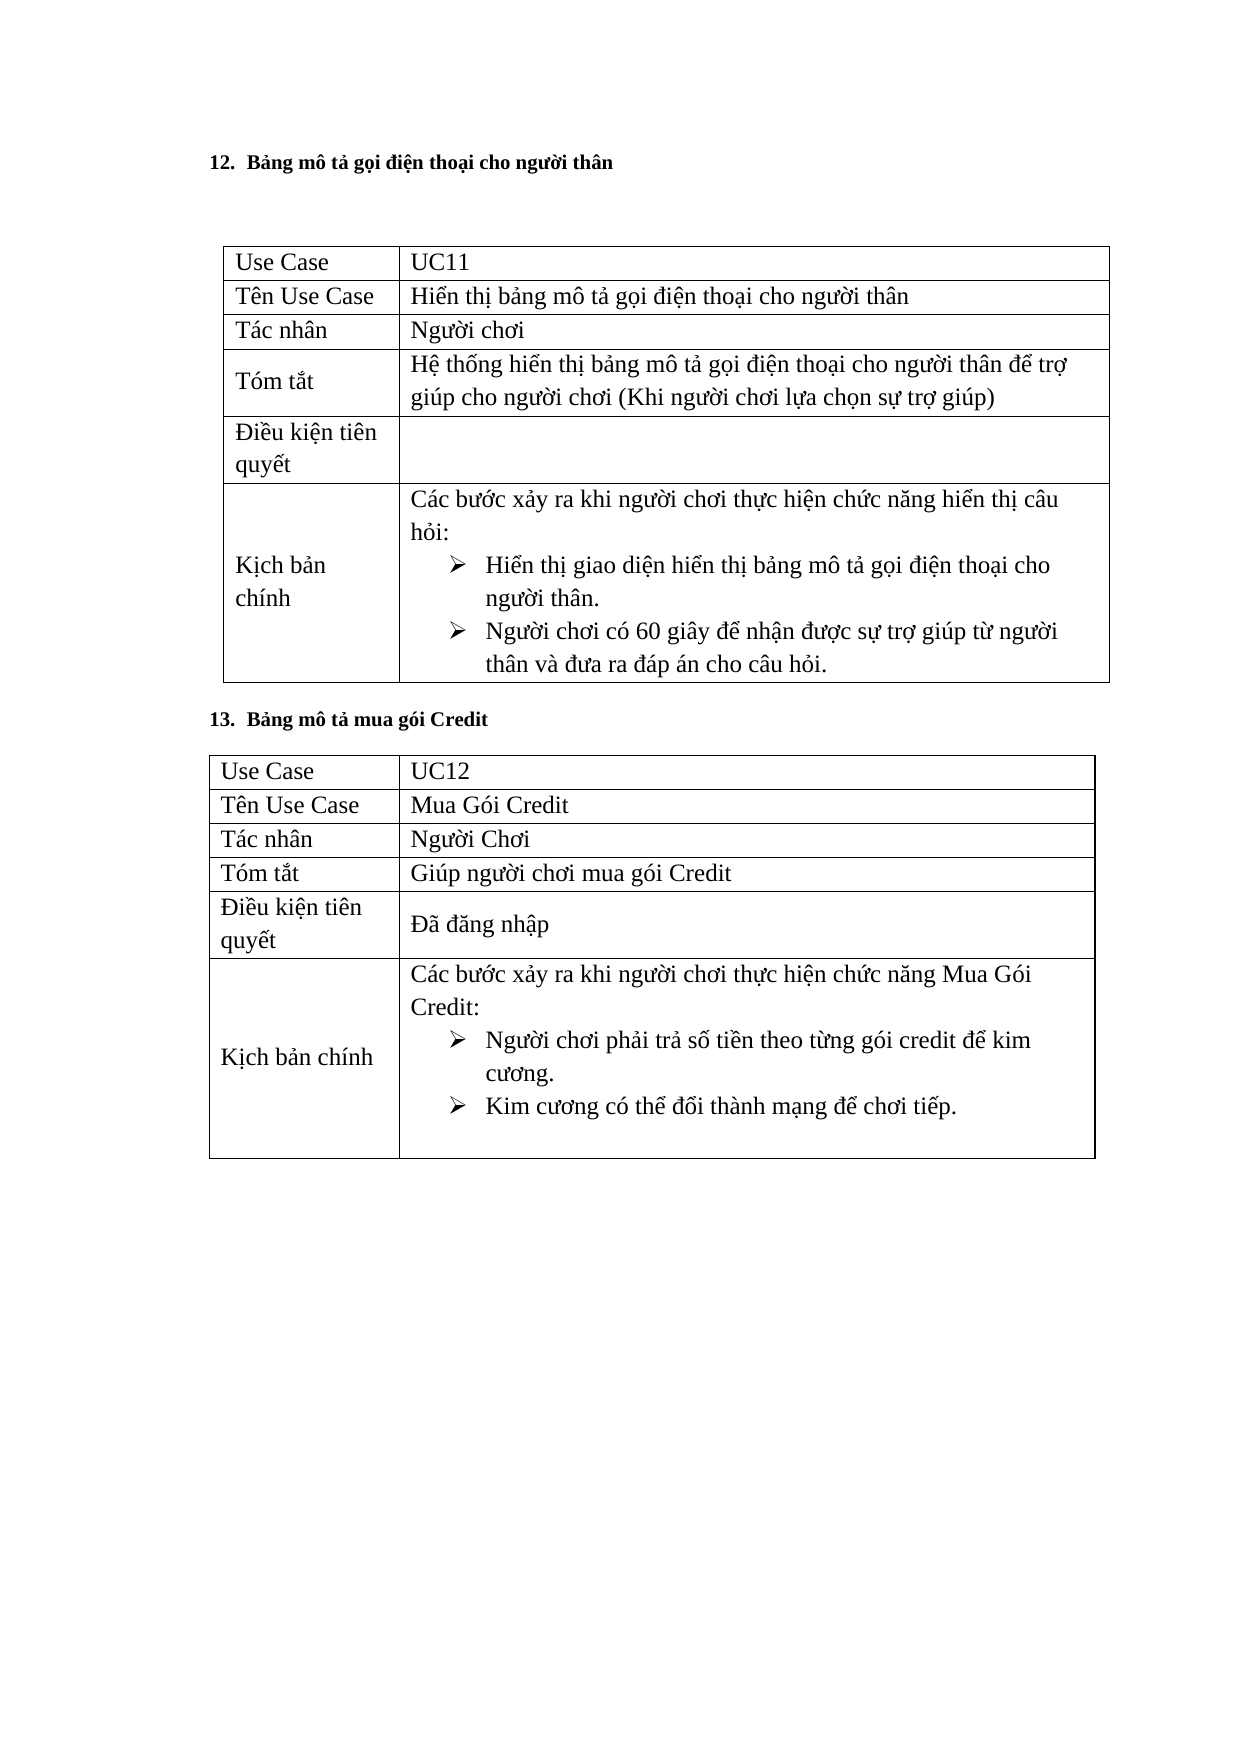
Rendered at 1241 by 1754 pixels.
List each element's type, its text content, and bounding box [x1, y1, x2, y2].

table_header Use Case [210, 756, 399, 789]
table_cell Người Chơi [400, 824, 1094, 857]
table_header Use Case [224, 247, 399, 280]
table_cell Tóm tắt [224, 350, 399, 416]
table_cell Tên Use Case [224, 281, 399, 314]
table_cell Điều kiện tiên quyết [210, 892, 399, 958]
table_cell [400, 417, 1109, 483]
table_cell Người chơi [400, 315, 1109, 348]
table_cell Kịch bản chính [224, 484, 399, 682]
table_cell Tóm tắt [210, 858, 399, 891]
table_cell Tên Use Case [210, 790, 399, 823]
table_header UC12 [400, 756, 1094, 789]
list Bảng mô tả mua gói Credit [209, 707, 1090, 731]
table_cell Các bước xảy ra khi người chơi thực hiện chức năng hiển thị câu hỏi: Hiển thị giao diện hiển thị bảng mô tả gọi điện thoại cho người thân. Người chơi có 60 giây để nhận được sự trợ giúp từ người thân và đưa ra đáp án cho câu hỏi. [400, 484, 1109, 682]
table_cell Tác nhân [210, 824, 399, 857]
table_cell Hệ thống hiển thị bảng mô tả gọi điện thoại cho người thân để trợ giúp cho người chơi (Khi người chơi lựa chọn sự trợ giúp) [400, 350, 1109, 416]
table_cell Tác nhân [224, 315, 399, 348]
table_cell Giúp người chơi mua gói Credit [400, 858, 1094, 891]
table_cell Mua Gói Credit [400, 790, 1094, 823]
table_header UC11 [400, 247, 1109, 280]
table_cell Kịch bản chính [210, 959, 399, 1157]
list Bảng mô tả gọi điện thoại cho người thân [209, 150, 1090, 174]
table_cell Điều kiện tiên quyết [224, 417, 399, 483]
table_cell Đã đăng nhập [400, 892, 1094, 958]
table_cell Hiển thị bảng mô tả gọi điện thoại cho người thân [400, 281, 1109, 314]
table_cell Các bước xảy ra khi người chơi thực hiện chức năng Mua Gói Credit: Người chơi phải trả số tiền theo từng gói credit để kim cương. Kim cương có thể đổi thành mạng để chơi tiếp. [400, 959, 1094, 1157]
